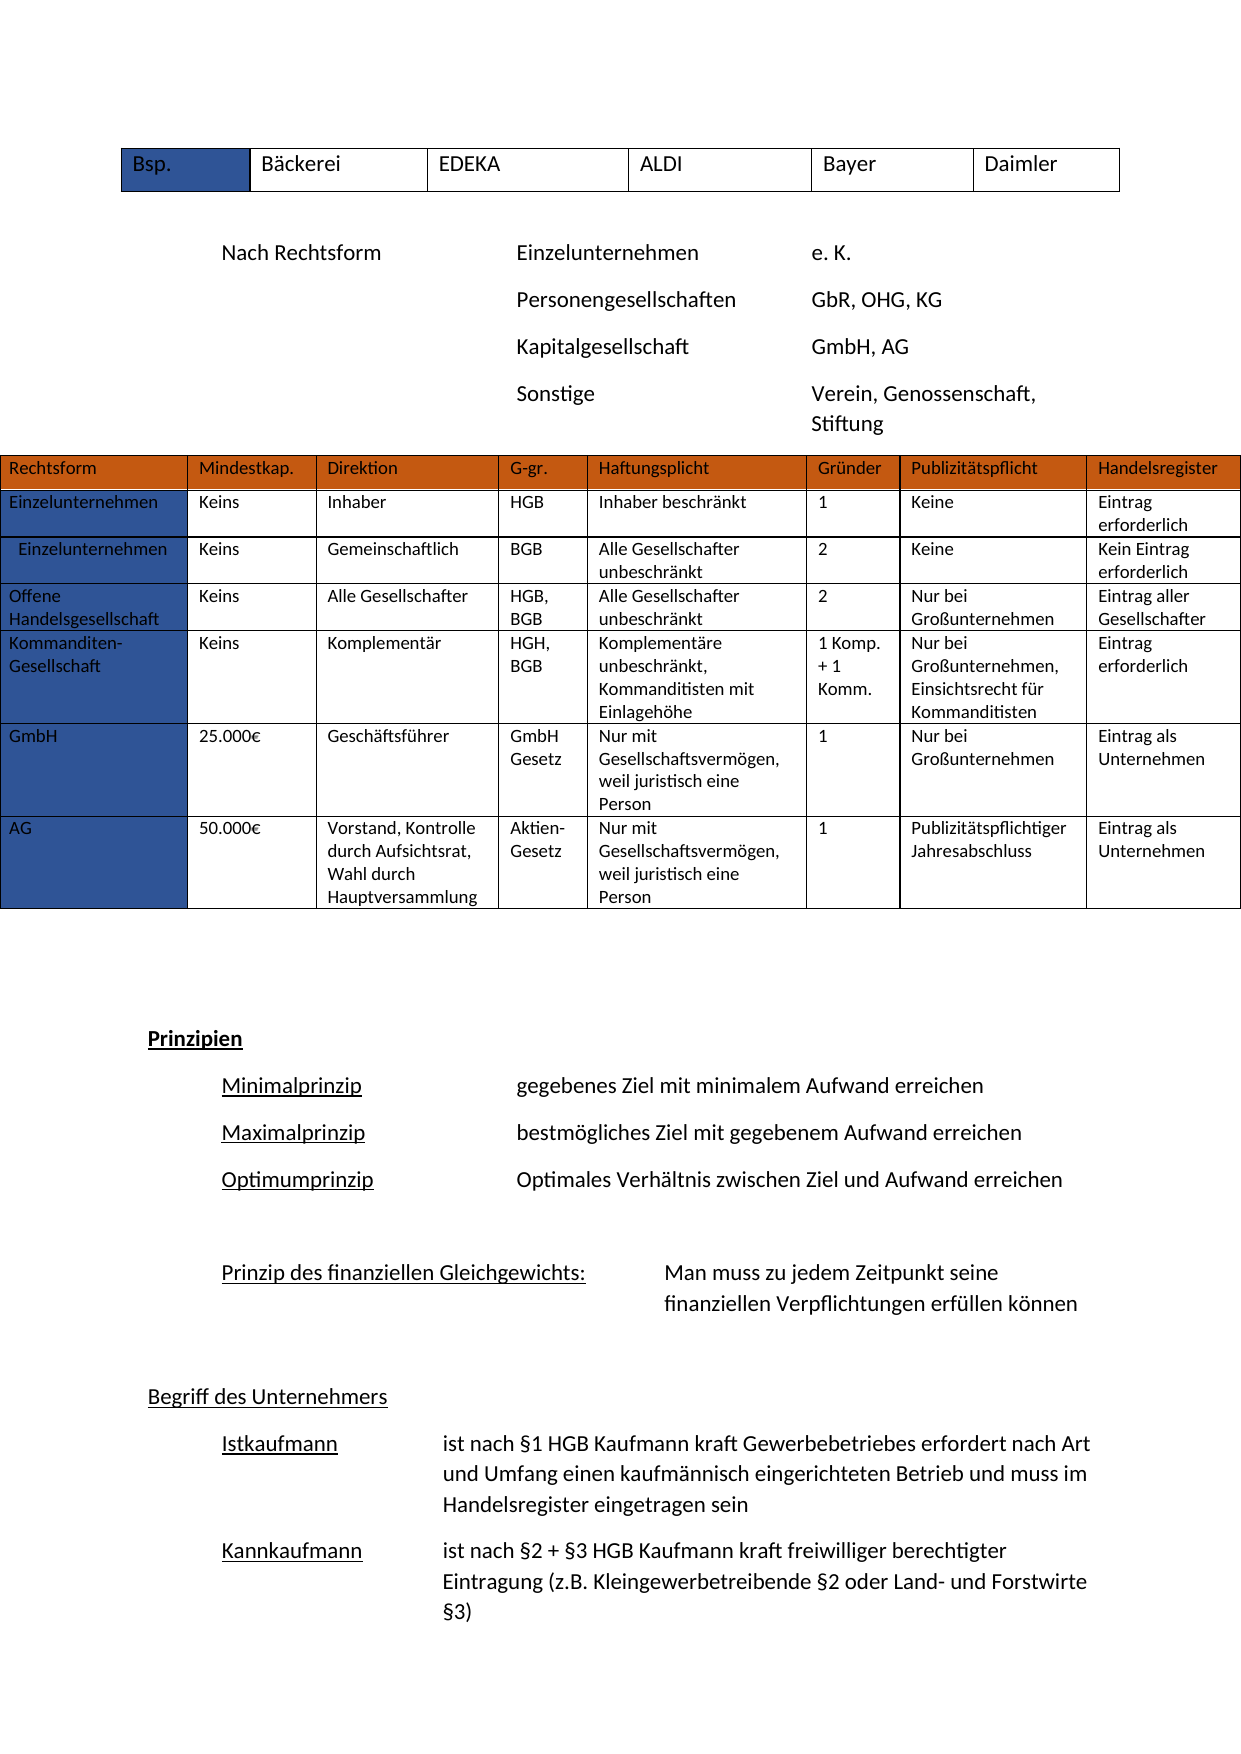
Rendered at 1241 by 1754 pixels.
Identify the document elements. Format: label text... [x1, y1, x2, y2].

table_header Direktion [317, 456, 498, 489]
table_cell 50.000€ [188, 817, 316, 908]
table_cell Nur bei Großunternehmen, Einsichtsrecht für Kommanditisten [901, 631, 1086, 723]
table_cell Nur bei Großunternehmen [901, 724, 1086, 816]
table_header Haftungsplicht [588, 456, 806, 489]
table_cell Keine [901, 491, 1086, 536]
text Sonstige Verein, Genossenschaft, Stiftung [516, 379, 1093, 437]
text Prinzipien [148, 1024, 1093, 1052]
table_cell 2 [807, 538, 899, 583]
table_cell 1 [807, 817, 899, 908]
table_cell HGB, BGB [499, 584, 587, 630]
table_cell Eintrag erforderlich [1087, 631, 1240, 723]
table_cell Inhaber [317, 491, 498, 536]
table_header Rechtsform [1, 456, 187, 489]
table_cell Inhaber beschränkt [588, 491, 806, 536]
table_cell HGH, BGB [499, 631, 587, 723]
text Nach Rechtsform Einzelunternehmen e. K. [148, 238, 1093, 267]
table_cell GmbH [1, 724, 187, 816]
table_cell Aktien-Gesetz [499, 817, 587, 908]
table_cell Keins [188, 491, 316, 536]
table_cell Alle Gesellschafter unbeschränkt [588, 584, 806, 630]
table_cell Publizitätspflichtiger Jahresabschluss [901, 817, 1086, 908]
table_cell Eintrag als Unternehmen [1087, 817, 1240, 908]
table_cell 1 [807, 491, 899, 536]
text Begriff des Unternehmers [148, 1382, 1093, 1410]
table_cell Offene Handelsgesellschaft [1, 584, 187, 630]
table_cell AG [1, 817, 187, 908]
table_header Handelsregister [1087, 456, 1240, 489]
table_cell BGB [499, 538, 587, 583]
text Kapitalgesellschaft GmbH, AG [443, 332, 1093, 360]
table_cell Bäckerei [251, 149, 427, 191]
table_cell Gemeinschaftlich [317, 538, 498, 583]
table_cell Kommanditen- Gesellschaft [1, 631, 187, 723]
table_cell Keins [188, 631, 316, 723]
table_cell Eintrag als Unternehmen [1087, 724, 1240, 816]
table_cell GmbH Gesetz [499, 724, 587, 816]
table_cell 1 [807, 724, 899, 816]
table_cell Eintrag aller Gesellschafter [1087, 584, 1240, 630]
table_cell Nur mit Gesellschaftsvermögen, weil juristisch eine Person [588, 724, 806, 816]
table_cell Nur mit Gesellschaftsvermögen, weil juristisch eine Person [588, 817, 806, 908]
table_header Mindestkap. [188, 456, 316, 489]
table_cell Nur bei Großunternehmen [901, 584, 1086, 630]
table_cell ALDI [629, 149, 811, 191]
table_cell Keine [901, 538, 1086, 583]
table_cell 25.000€ [188, 724, 316, 816]
table_cell Bsp. [122, 149, 249, 191]
table_cell 1 Komp. + 1 Komm. [807, 631, 899, 723]
table_cell Keins [188, 538, 316, 583]
table_cell Keins [188, 584, 316, 630]
table_cell Daimler [974, 149, 1119, 191]
table_cell Komplementäre unbeschränkt, Kommanditisten mit Einlagehöhe [588, 631, 806, 723]
table_header Gründer [807, 456, 899, 489]
text Kannkaufmann ist nach §2 + §3 HGB Kaufmann kraft freiwilliger berechtigter Eintragung (z.B. Kleingewerbetreibende §2 oder Land- und Forstwirte §3) [222, 1537, 1093, 1625]
text Istkaufmann ist nach §1 HGB Kaufmann kraft Gewerbebetriebes erfordert nach Art und Umfang einen kaufmännisch eingerichteten Betrieb und muss im Handelsregister eingetragen sein [222, 1429, 1093, 1518]
table_cell Vorstand, Kontrolle durch Aufsichtsrat, Wahl durch Hauptversammlung [317, 817, 498, 908]
table_cell Alle Gesellschafter unbeschränkt [588, 538, 806, 583]
table_cell Komplementär [317, 631, 498, 723]
table_cell Einzelunternehmen [1, 491, 187, 536]
table_header G-gr. [499, 456, 587, 489]
table_cell HGB [499, 491, 587, 536]
table_cell Alle Gesellschafter [317, 584, 498, 630]
table_cell Eintrag erforderlich [1087, 491, 1240, 536]
table_cell 2 [807, 584, 899, 630]
table_cell Einzelunternehmen [1, 538, 187, 583]
table_header Publizitätspflicht [901, 456, 1086, 489]
text Optimumprinzip Optimales Verhältnis zwischen Ziel und Aufwand erreichen [148, 1165, 1093, 1193]
table_cell Kein Eintrag erforderlich [1087, 538, 1240, 583]
text Personengesellschaften GbR, OHG, KG [443, 285, 1093, 313]
table_cell EDEKA [428, 149, 628, 191]
text Maximalprinzip bestmögliches Ziel mit gegebenem Aufwand erreichen [148, 1118, 1093, 1146]
table_cell Geschäftsführer [317, 724, 498, 816]
text Minimalprinzip gegebenes Ziel mit minimalem Aufwand erreichen [148, 1071, 1093, 1099]
table_cell Bayer [812, 149, 973, 191]
text Prinzip des finanziellen Gleichgewichts: Man muss zu jedem Zeitpunkt seine finanziellen Verpflichtungen erfüllen können [221, 1258, 1093, 1317]
